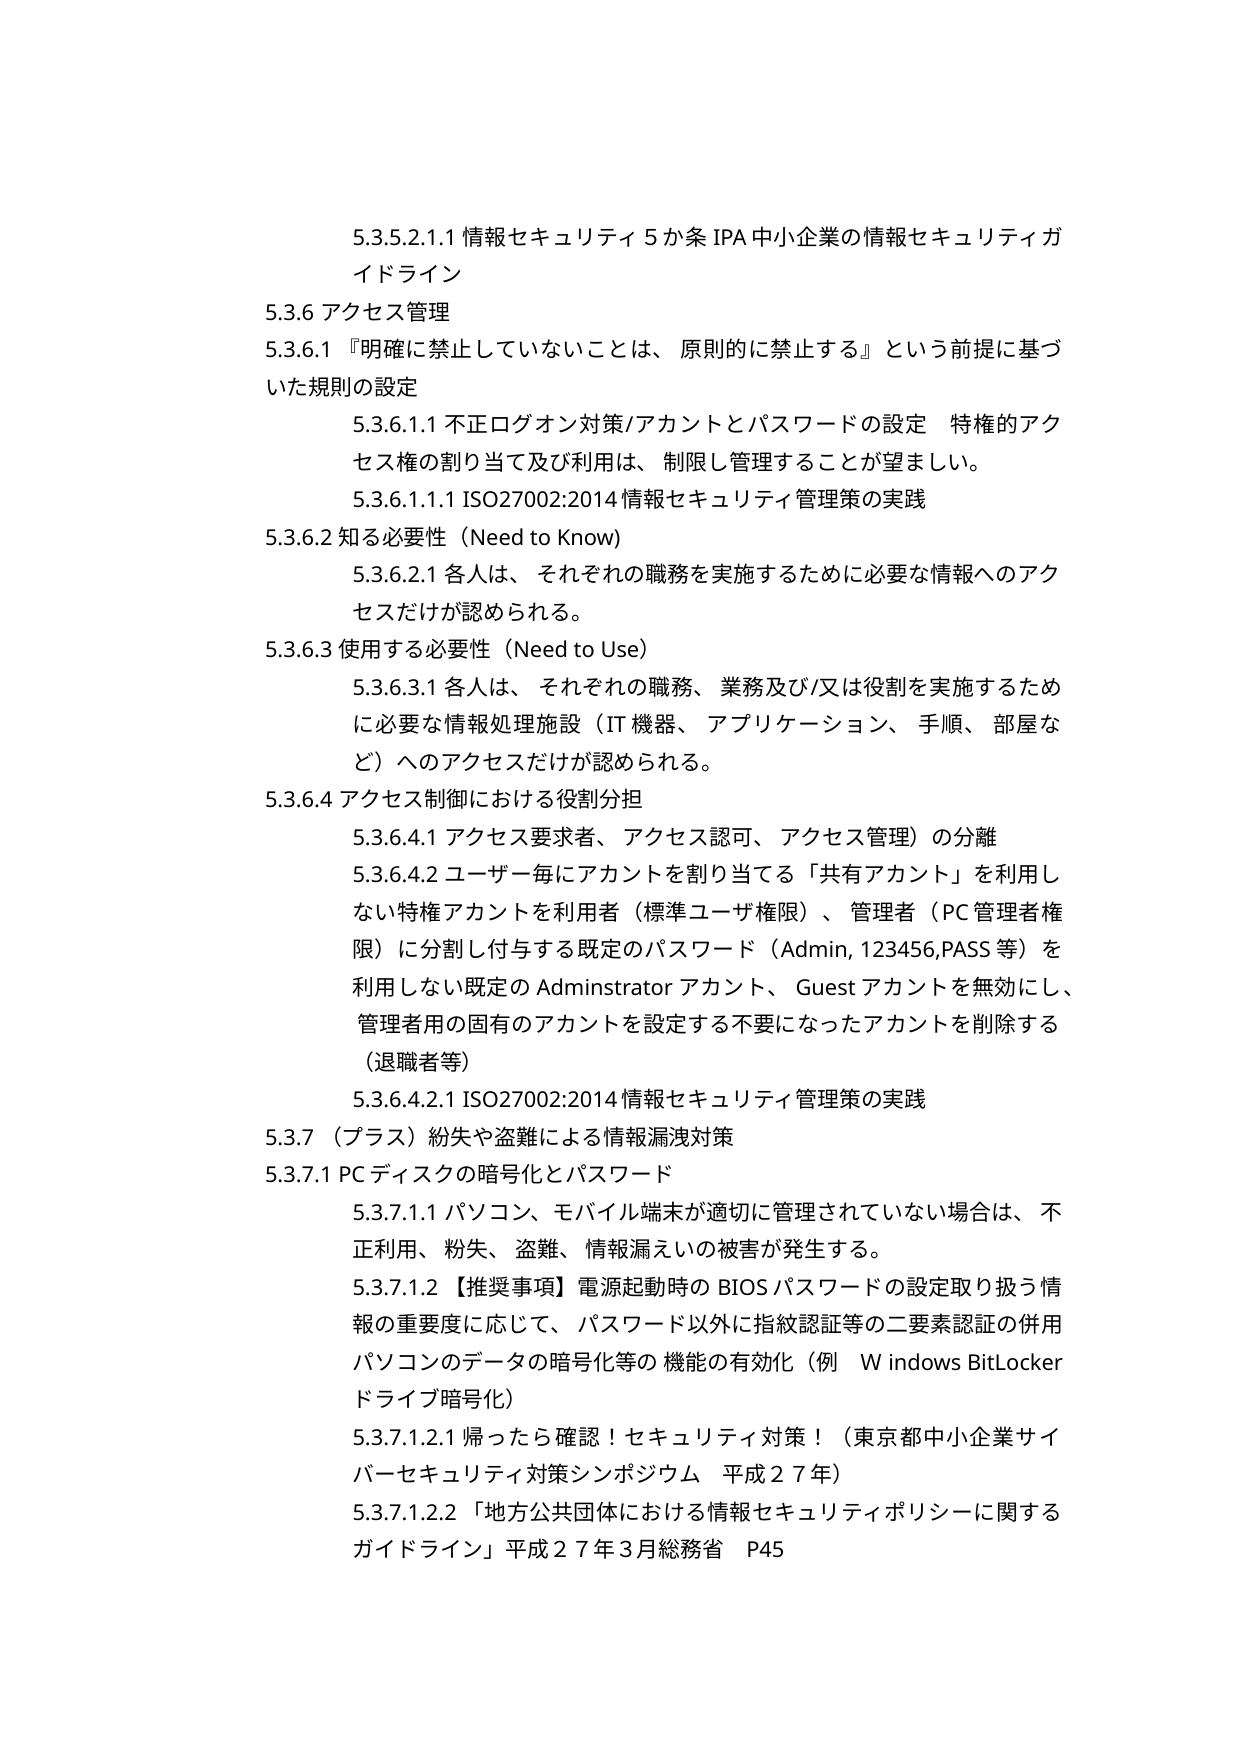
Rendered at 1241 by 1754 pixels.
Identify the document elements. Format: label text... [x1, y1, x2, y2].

text 【推奨事項】電源起動時のBIOSパスワードの設定取り扱う情報の重要度に応じて、 パスワード以外に指紋認証等の二要素認証の併用パソコンのデータの暗号化等の 機能の有効化（例 Ｗindows BitLocker ドライブ暗号化） [352, 1267, 1063, 1417]
text 使用する必要性（Need to Use） [265, 629, 1063, 667]
text 帰ったら確認！セキュリティ対策！（東京都中小企業サイバーセキュリティ対策シンポジウム 平成２７年） [352, 1417, 1063, 1492]
text アクセス制御における役割分担 [265, 779, 1063, 817]
text アクセス要求者、 アクセス認可、 アクセス管理）の分離 [352, 817, 1063, 854]
text ISO27002:2014情報セキュリティ管理策の実践 [352, 479, 1063, 517]
text 知る必要性（Need to Know) [265, 517, 1063, 554]
text 不正ログオン対策/アカントとパスワードの設定 特権的アクセス権の割り当て及び利用は、 制限し管理することが望ましい。 [352, 404, 1063, 479]
text 『明確に禁止していないことは、 原則的に禁止する』という前提に基づいた規則の設定 [265, 329, 1063, 404]
text 「地方公共団体における情報セキュリティポリシーに関するガイドライン」平成２７年３月総務省 P45 [352, 1492, 1063, 1567]
text ISO27002:2014情報セキュリティ管理策の実践 [352, 1079, 1063, 1117]
text パソコン、モバイル端末が適切に管理されていない場合は、 不正利用、 粉失、 盗難、 情報漏えいの被害が発生する。 [352, 1192, 1063, 1267]
text アクセス管理 [265, 292, 1063, 329]
text 各人は、 それぞれの職務を実施するために必要な情報へのアクセスだけが認められる。 [352, 554, 1063, 629]
text 各人は、 それぞれの職務、 業務及び/又は役割を実施するために必要な情報処理施設（IT機器、 アプリケーション、 手順、 部屋など）へのアクセスだけが認められる。 [352, 667, 1063, 779]
text ユーザー毎にアカントを割り当てる「共有アカント」を利用しない特権アカントを利用者（標準ユーザ権限）、 管理者（PC管理者権限）に分割し付与する既定のパスワード（Admin, 123456,PASS等）を利用しない既定のAdminstratorアカント、 Guestアカントを無効にし、 管理者用の固有のアカントを設定する不要になったアカントを削除する（退職者等） [352, 854, 1063, 1079]
text 情報セキュリティ５か条 IPA中小企業の情報セキュリティガイドライン [352, 217, 1063, 292]
text PCディスクの暗号化とパスワード [265, 1154, 1063, 1192]
text （プラス）紛失や盗難による情報漏洩対策 [265, 1117, 1063, 1154]
